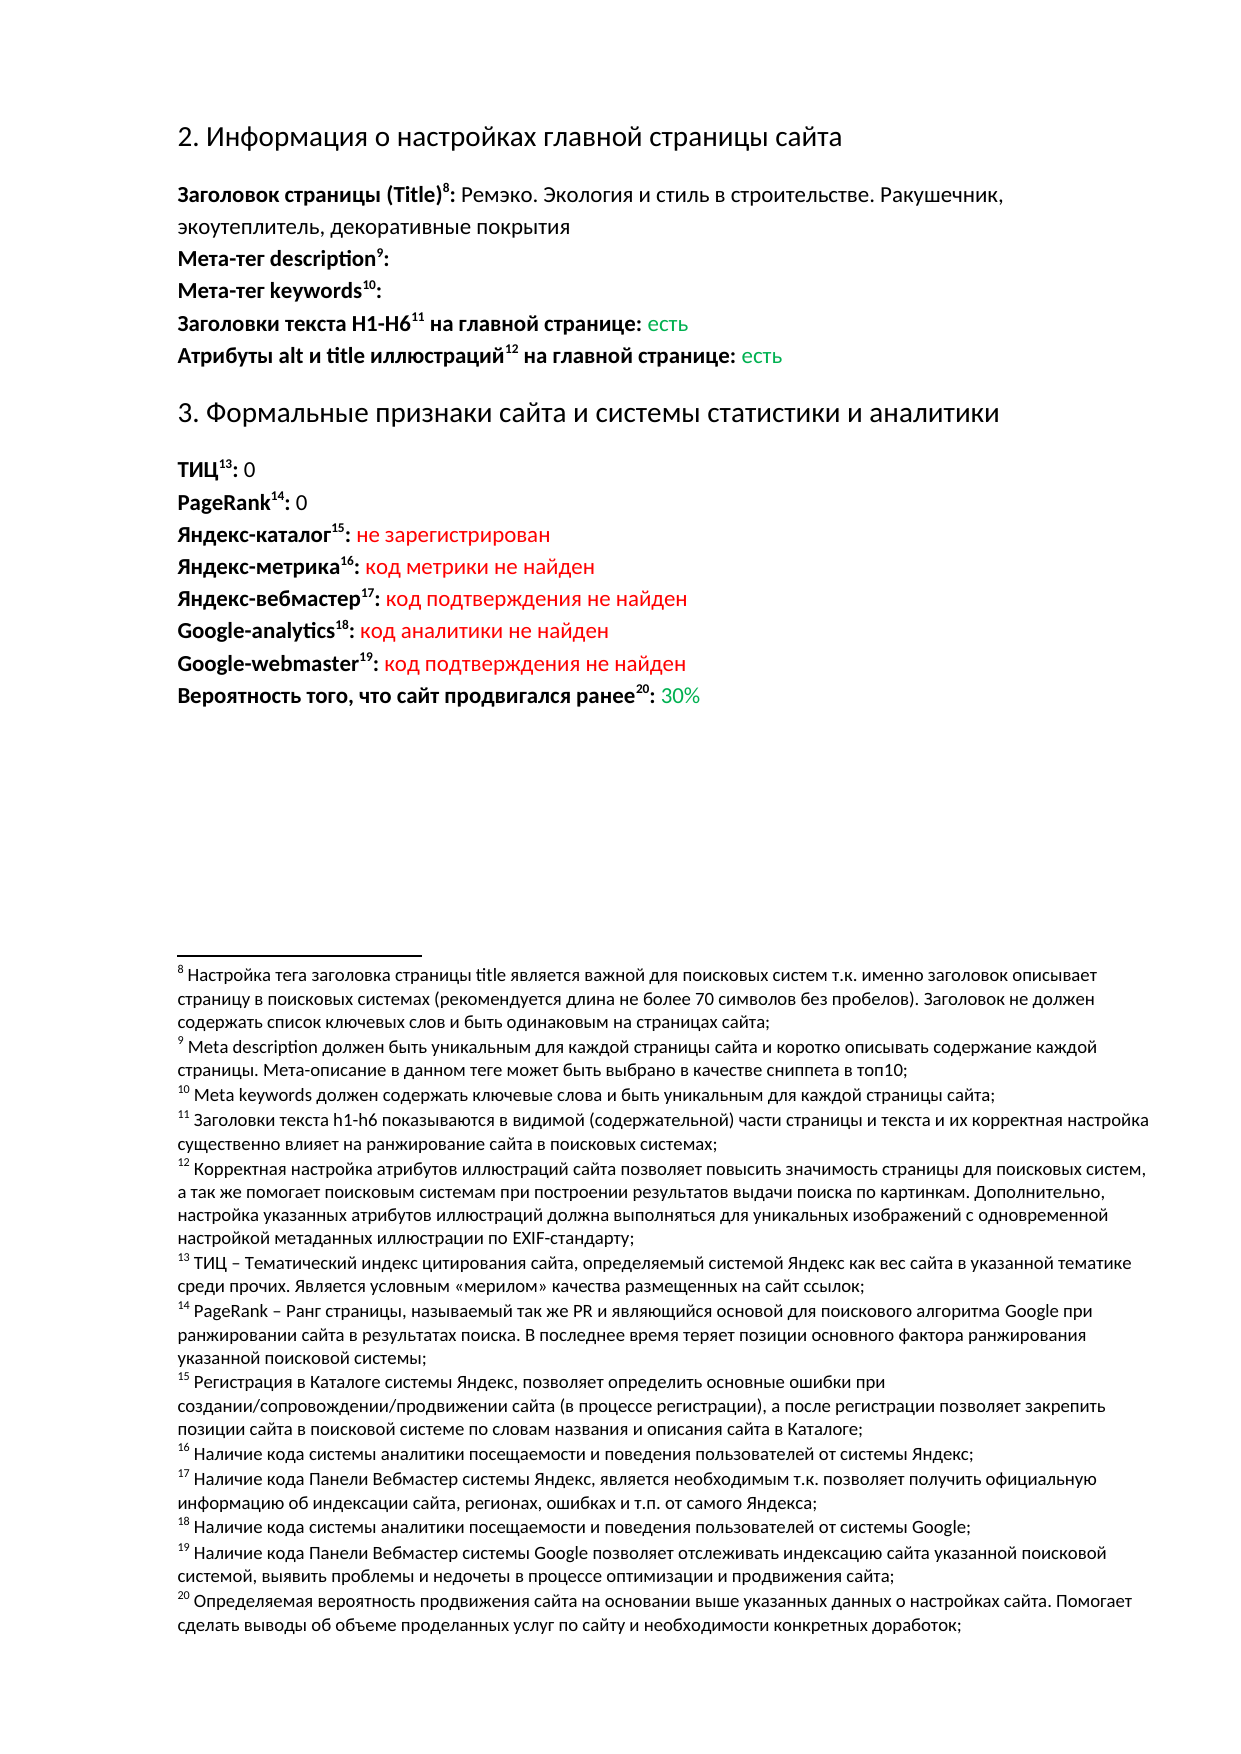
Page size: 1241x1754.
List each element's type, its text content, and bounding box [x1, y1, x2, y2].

text Заголовок страницы (Title): Ремэко. Экология и стиль в строительстве. Ракушечник, экоутеплитель, декоративные покрытия Мета-тег description: Мета-тег keywords: Заголовки текста H1-H6 на главной странице: есть Атрибуты alt и title иллюстраций на главной странице: есть [177, 180, 1152, 369]
text 2. Информация о настройках главной страницы сайта [177, 118, 1152, 154]
text ТИЦ: 0 PageRank: 0 Яндекс-каталог: не зарегистрирован Яндекс-метрика: код метрики не найден Яндекс-вебмастер: код подтверждения не найден Google-analytics: код аналитики не найден Google-webmaster: код подтверждения не найден Вероятность того, что сайт продвигался ранее: 30% [177, 456, 1152, 741]
text 3. Формальные признаки сайта и системы статистики и аналитики [177, 394, 1152, 429]
